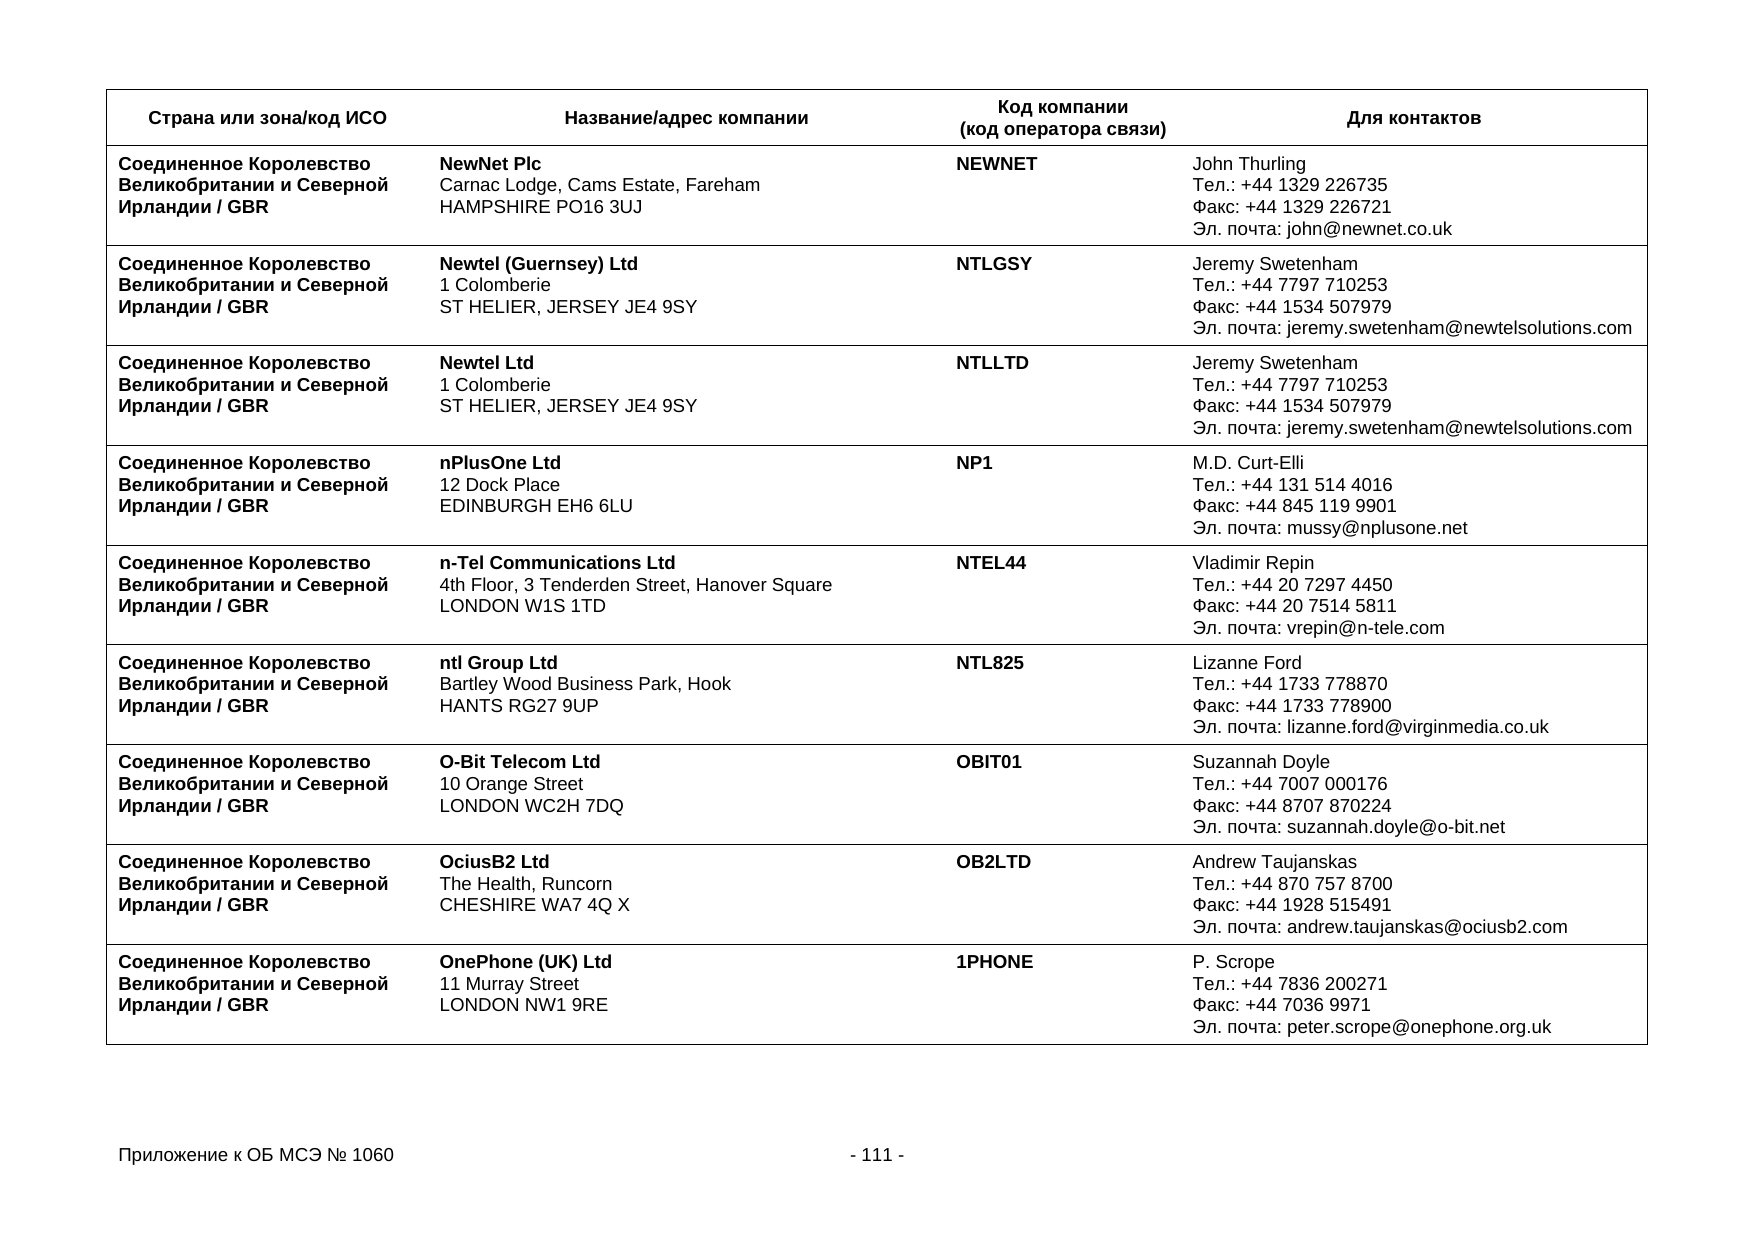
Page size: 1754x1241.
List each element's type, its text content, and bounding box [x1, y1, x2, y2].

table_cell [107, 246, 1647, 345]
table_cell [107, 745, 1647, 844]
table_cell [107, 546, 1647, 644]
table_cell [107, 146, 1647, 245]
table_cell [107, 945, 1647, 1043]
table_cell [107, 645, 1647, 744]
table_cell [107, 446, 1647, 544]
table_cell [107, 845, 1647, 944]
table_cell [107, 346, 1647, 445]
table_header Код компании (код оператора связи) [945, 90, 1181, 145]
table_header Название/адрес компании [428, 90, 945, 145]
table_header Страна или зона/код ИСО [107, 90, 428, 145]
table_header Для контактов [1181, 90, 1647, 145]
